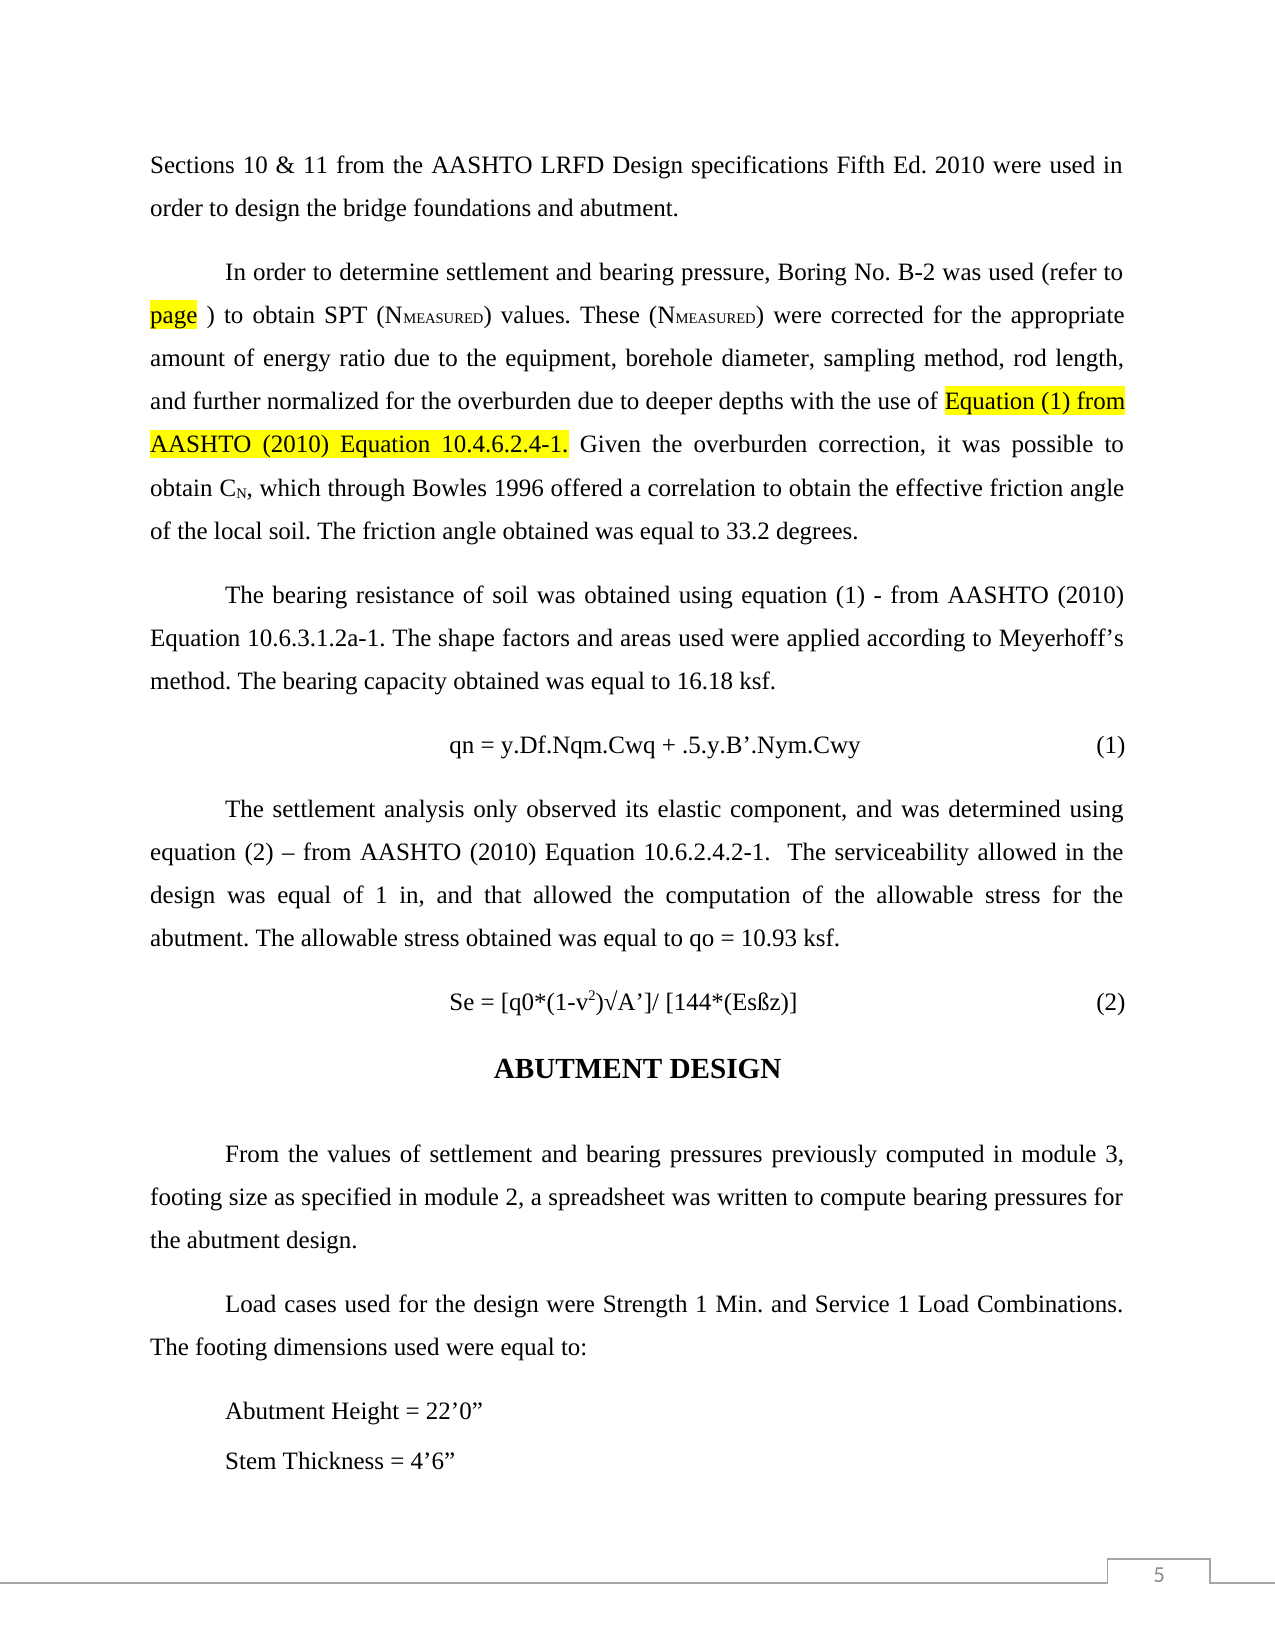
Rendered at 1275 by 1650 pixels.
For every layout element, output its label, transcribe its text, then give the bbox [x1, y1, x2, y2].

text The bearing resistance of soil was obtained using equation (1) - from AASHTO (2010) Equation 10.6.3.1.2a-1. The shape factors and areas used were applied according to Meyerhoff’s method. The bearing capacity obtained was equal to 16.18 ksf. [150, 580, 1125, 695]
subtitle ABUTMENT DESIGN [150, 1051, 1125, 1085]
text Load cases used for the design were Strength 1 Min. and Service 1 Load Combinations. The footing dimensions used were equal to: [150, 1289, 1125, 1361]
text In order to determine settlement and bearing pressure, Boring No. B-2 was used (refer to page ) to obtain SPT (NMEASURED) values. These (NMEASURED) were corrected for the appropriate amount of energy ratio due to the equipment, borehole diameter, sampling method, rod length, and further normalized for the overburden due to deeper depths with the use of Equation (1) from AASHTO (2010) Equation 10.4.6.2.4-1. Given the overburden correction, it was possible to obtain CN, which through Bowles 1996 offered a correlation to obtain the effective friction angle of the local soil. The friction angle obtained was equal to 33.2 degrees. [150, 257, 1125, 544]
text Stem Thickness = 4’6” [150, 1446, 1125, 1475]
text Se = [q0*(1-v2)√A’]/ [144*(Esßz)] (2) [150, 987, 1125, 1016]
text Abutment Height = 22’0” [150, 1396, 1125, 1425]
text From the values of settlement and bearing pressures previously computed in module 3, footing size as specified in module 2, a spreadsheet was written to compute bearing pressures for the abutment design. [150, 1139, 1125, 1254]
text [150, 150, 1125, 222]
text qn = y.Df.Nqm.Cwq + .5.y.B’.Nym.Cwy (1) [150, 730, 1125, 759]
text The settlement analysis only observed its elastic component, and was determined using equation (2) – from AASHTO (2010) Equation 10.6.2.4.2-1. The serviceability allowed in the design was equal of 1 in, and that allowed the computation of the allowable stress for the abutment. The allowable stress obtained was equal to qo = 10.93 ksf. [150, 794, 1125, 952]
